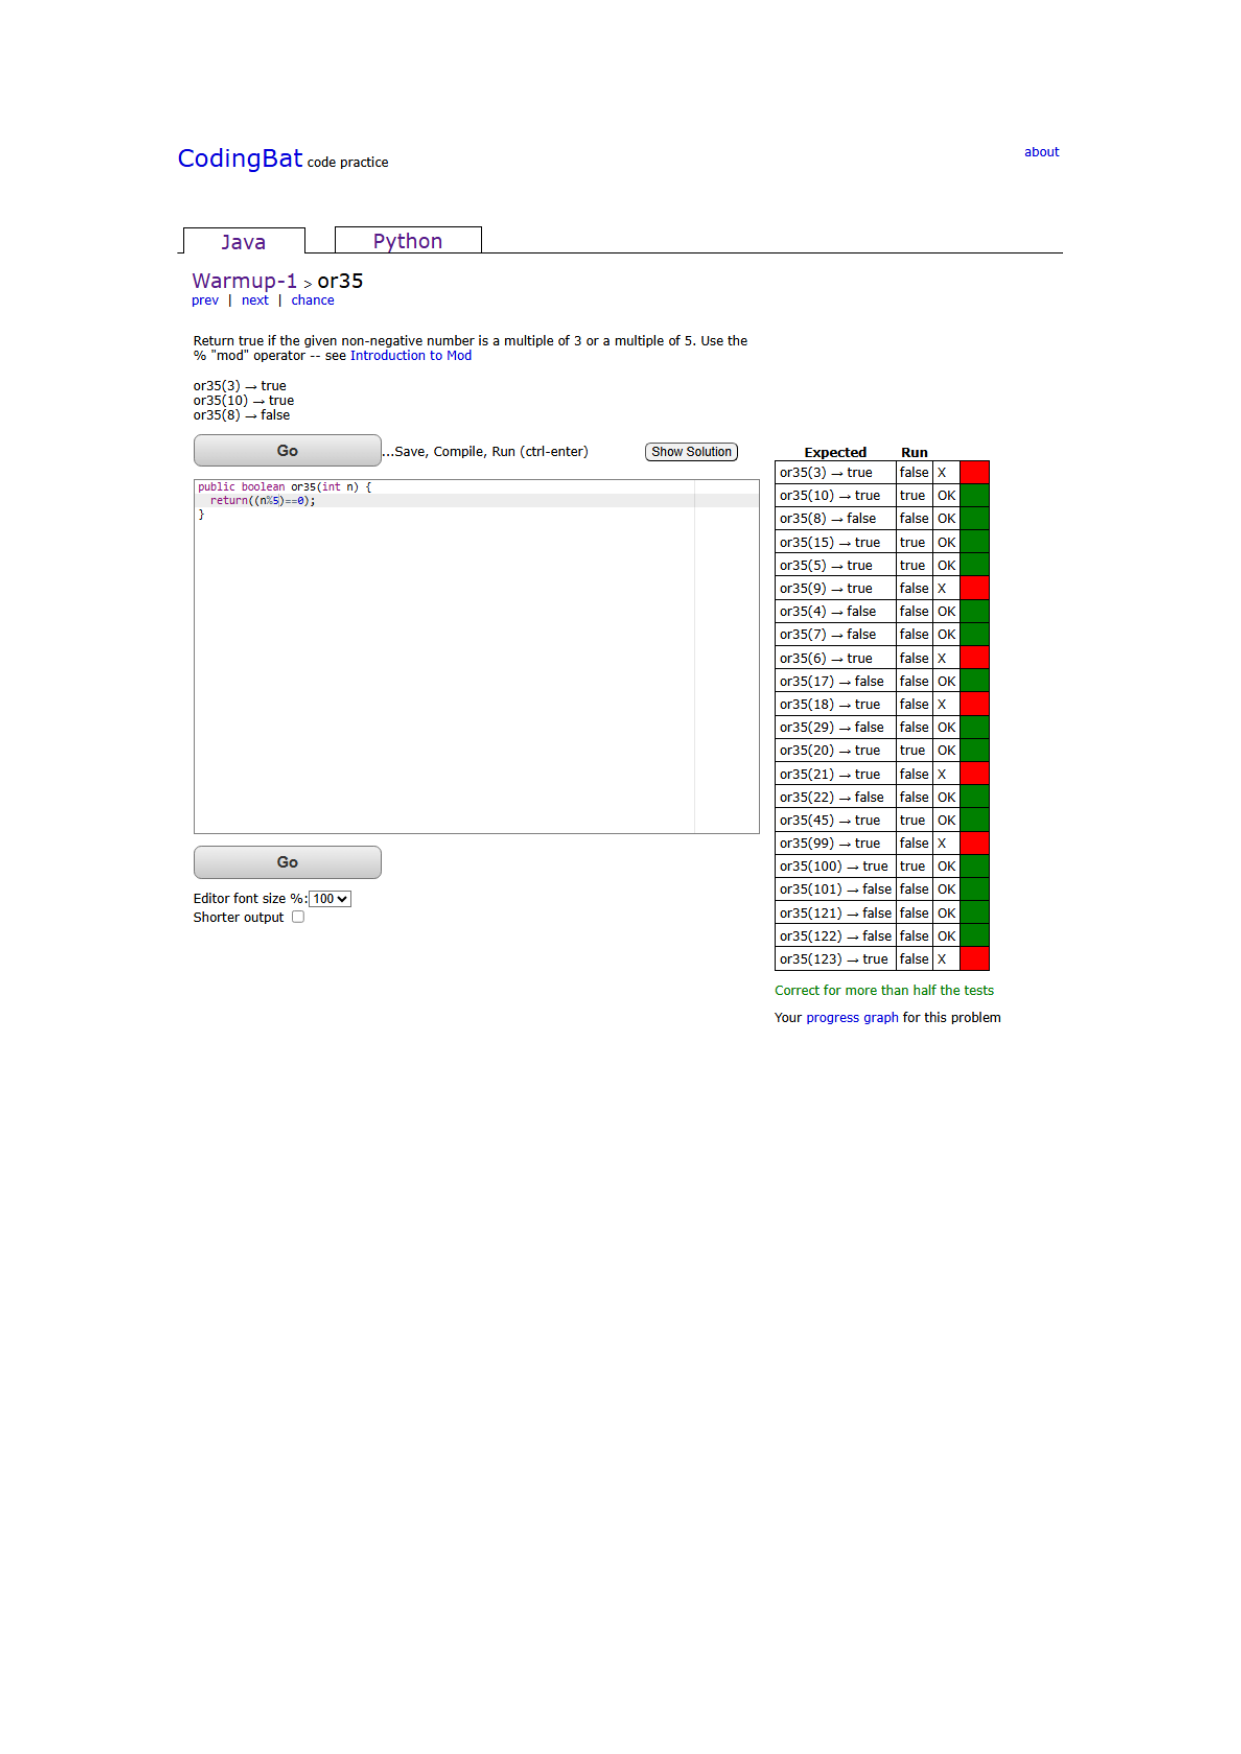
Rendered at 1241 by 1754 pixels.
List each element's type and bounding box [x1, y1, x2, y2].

picture [177, 147, 1063, 1042]
